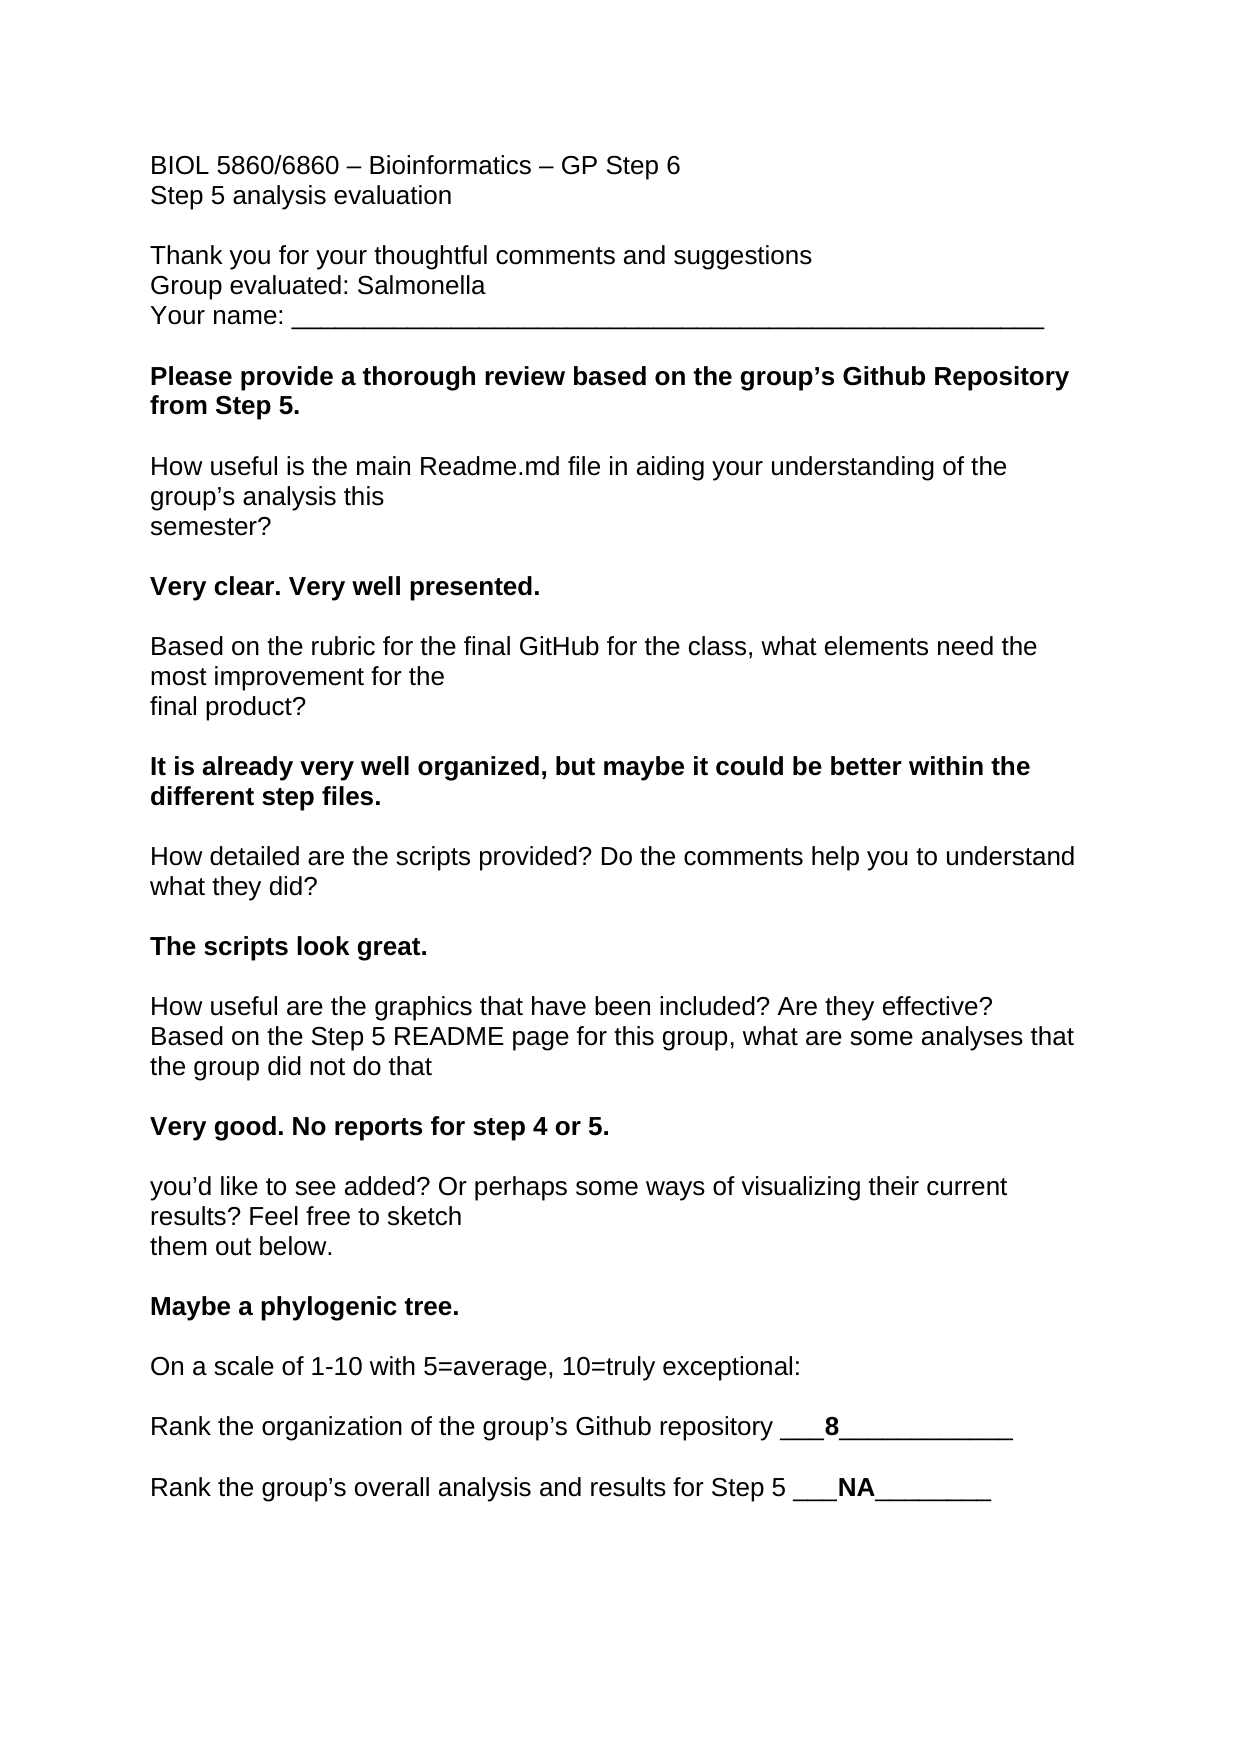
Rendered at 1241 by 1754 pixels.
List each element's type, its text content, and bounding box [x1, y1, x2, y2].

text Very good. No reports for step 4 or 5. [150, 1111, 1090, 1141]
text Step 5 analysis evaluation [150, 180, 1090, 240]
text Very clear. Very well presented. [150, 571, 1090, 601]
text The scripts look great. [150, 931, 1090, 961]
text Maybe a phylogenic tree. [150, 1291, 1090, 1321]
text Rank the group’s overall analysis and results for Step 5 ___NA________ [150, 1472, 1090, 1502]
text On a scale of 1-10 with 5=average, 10=truly exceptional: [150, 1351, 1090, 1411]
text How useful are the graphics that have been included? Are they effective? Based on the Step 5 README page for this group, what are some analyses that the group did not do that [150, 991, 1090, 1111]
text Thank you for your thoughtful comments and suggestions [150, 240, 1090, 270]
text BIOL 5860/6860 – Bioinformatics – GP Step 6 [150, 150, 1090, 180]
text How useful is the main Readme.md file in aiding your understanding of the group’s analysis this semester? [150, 451, 1090, 571]
text Group evaluated: Salmonella Your name: ____________________________________________________ [150, 270, 1090, 361]
text It is already very well organized, but maybe it could be better within the different step files. [150, 751, 1090, 811]
text Rank the organization of the group’s Github repository ___8____________ [150, 1411, 1090, 1472]
text How detailed are the scripts provided? Do the comments help you to understand what they did? [150, 841, 1090, 931]
text Based on the rubric for the final GitHub for the class, what elements need the most improvement for the final product? [150, 631, 1090, 751]
text Please provide a thorough review based on the group’s Github Repository from Step 5. [150, 361, 1090, 451]
text you’d like to see added? Or perhaps some ways of visualizing their current results? Feel free to sketch them out below. [150, 1171, 1090, 1291]
